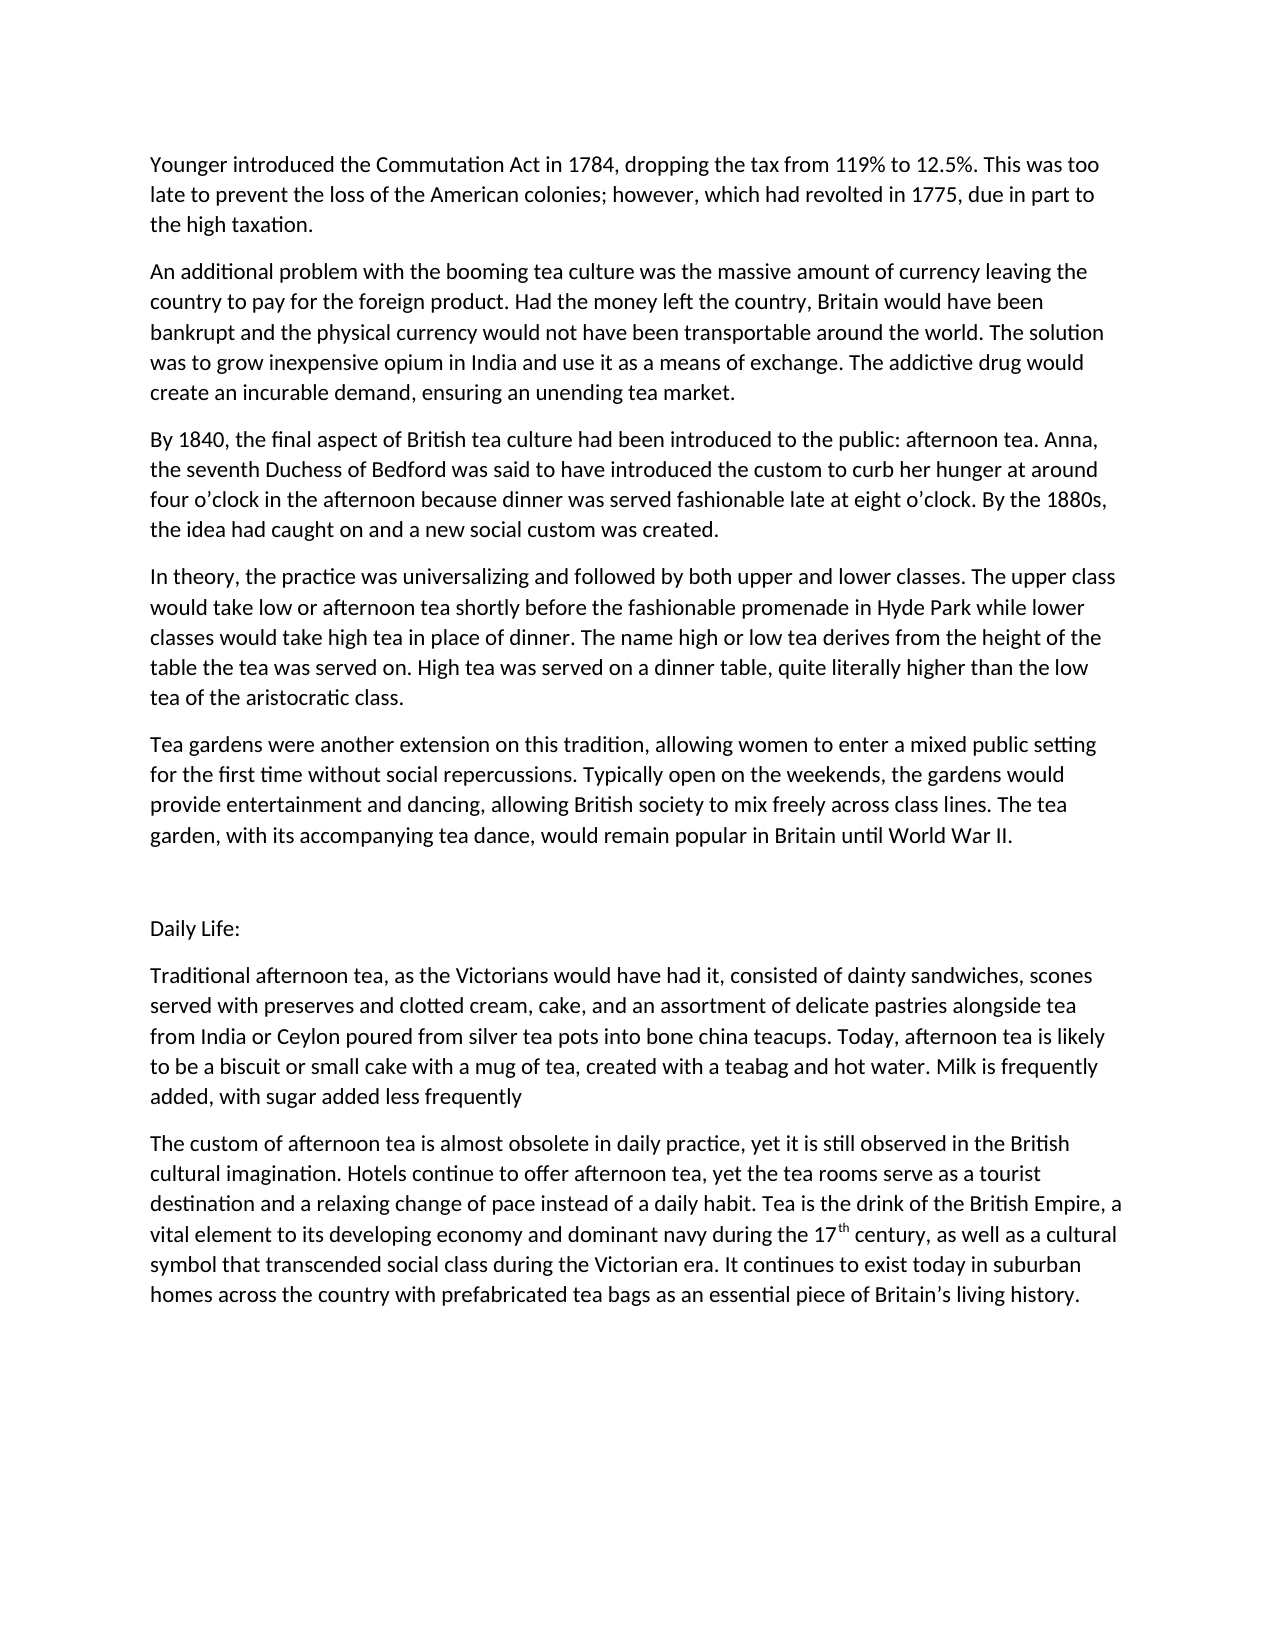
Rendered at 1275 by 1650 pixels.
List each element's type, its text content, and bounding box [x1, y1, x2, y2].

text Daily Life: [150, 914, 1125, 943]
text Tea gardens were another extension on this tradition, allowing women to enter a mixed public setting for the first time without social repercussions. Typically open on the weekends, the gardens would provide entertainment and dancing, allowing British society to mix freely across class lines. The tea garden, with its accompanying tea dance, would remain popular in Britain until World War II. [150, 730, 1125, 849]
text An additional problem with the booming tea culture was the massive amount of currency leaving the country to pay for the foreign product. Had the money left the country, Britain would have been bankrupt and the physical currency would not have been transportable around the world. The solution was to grow inexpensive opium in India and use it as a means of exchange. The addictive drug would create an incurable demand, ensuring an unending tea market. [150, 257, 1125, 406]
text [150, 150, 1125, 238]
text In theory, the practice was universalizing and followed by both upper and lower classes. The upper class would take low or afternoon tea shortly before the fashionable promenade in Hyde Park while lower classes would take high tea in place of dinner. The name high or low tea derives from the height of the table the tea was served on. High tea was served on a dinner table, quite literally higher than the low tea of the aristocratic class. [150, 562, 1125, 711]
text The custom of afternoon tea is almost obsolete in daily practice, yet it is still observed in the British cultural imagination. Hotels continue to offer afternoon tea, yet the tea rooms serve as a tourist destination and a relaxing change of pace instead of a daily habit. Tea is the drink of the British Empire, a vital element to its developing economy and dominant navy during the 17th century, as well as a cultural symbol that transcended social class during the Victorian era. It continues to exist today in suburban homes across the country with prefabricated tea bags as an essential piece of Britain’s living history. [150, 1129, 1125, 1308]
text By 1840, the final aspect of British tea culture had been introduced to the public: afternoon tea. Anna, the seventh Duchess of Bedford was said to have introduced the custom to curb her hunger at around four o’clock in the afternoon because dinner was served fashionable late at eight o’clock. By the 1880s, the idea had caught on and a new social custom was created. [150, 425, 1125, 544]
text Traditional afternoon tea, as the Victorians would have had it, consisted of dainty sandwiches, scones served with preserves and clotted cream, cake, and an assortment of delicate pastries alongside tea from India or Ceylon poured from silver tea pots into bone china teacups. Today, afternoon tea is likely to be a biscuit or small cake with a mug of tea, created with a teabag and hot water. Milk is frequently added, with sugar added less frequently [150, 961, 1125, 1110]
